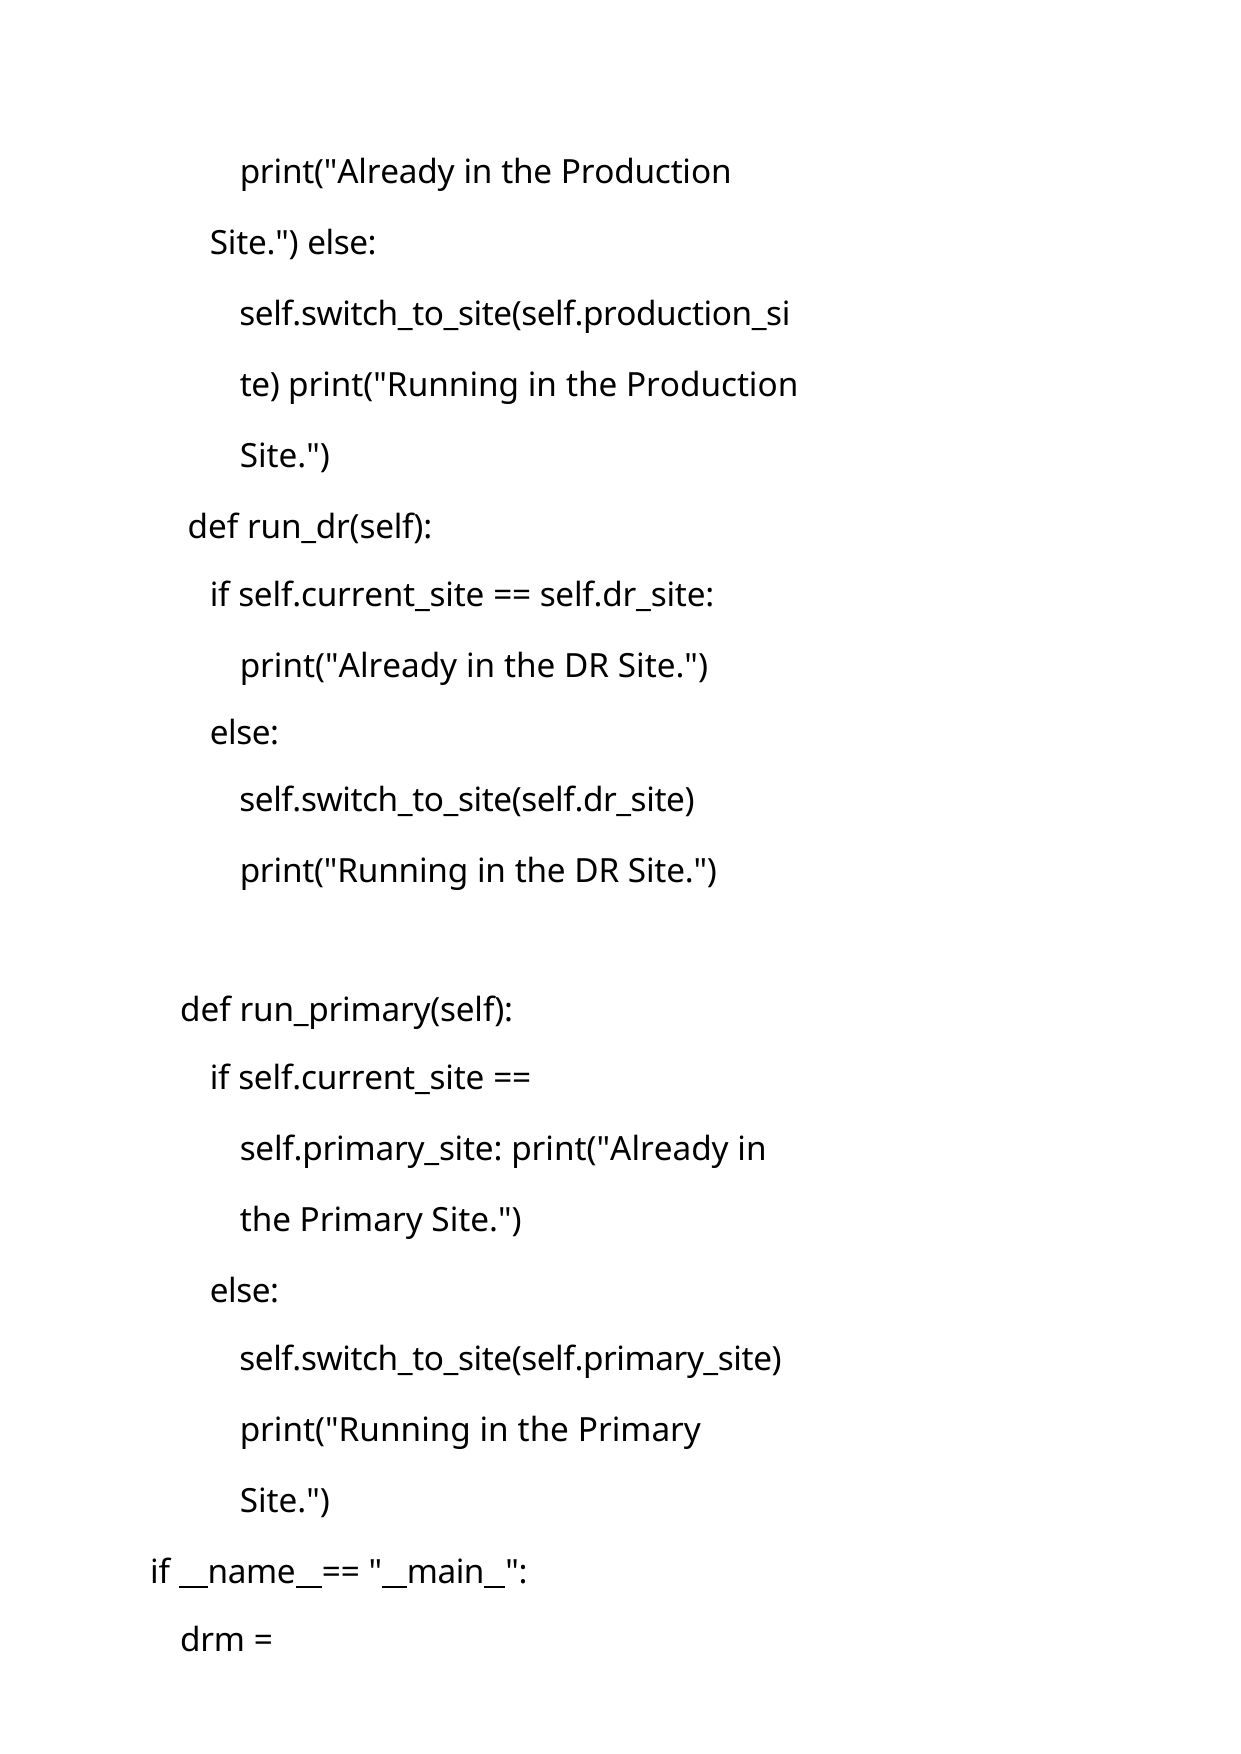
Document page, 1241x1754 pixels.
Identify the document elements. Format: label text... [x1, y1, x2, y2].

text self.switch_to_site(self.dr_site) print("Running in the DR Site.") [239, 776, 799, 892]
text print("Already in the Production Site.") else: [209, 148, 799, 264]
text if self.current_site == self.dr_site: print("Already in the DR Site.") [209, 571, 799, 687]
text self.switch_to_site(self.primary_site) print("Running in the Primary Site.") [239, 1335, 799, 1522]
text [180, 1616, 688, 1661]
text if name == " main ": [150, 1547, 1140, 1593]
text def run_primary(self): [180, 986, 1140, 1031]
text else: [209, 713, 1140, 753]
text self.switch_to_site(self.production_site) print("Running in the Production Site.") [239, 290, 799, 477]
text else: [209, 1267, 1140, 1312]
text if self.current_site == self.primary_site: print("Already in the Primary Site.") [209, 1054, 799, 1241]
text def run_dr(self): [187, 503, 1140, 548]
